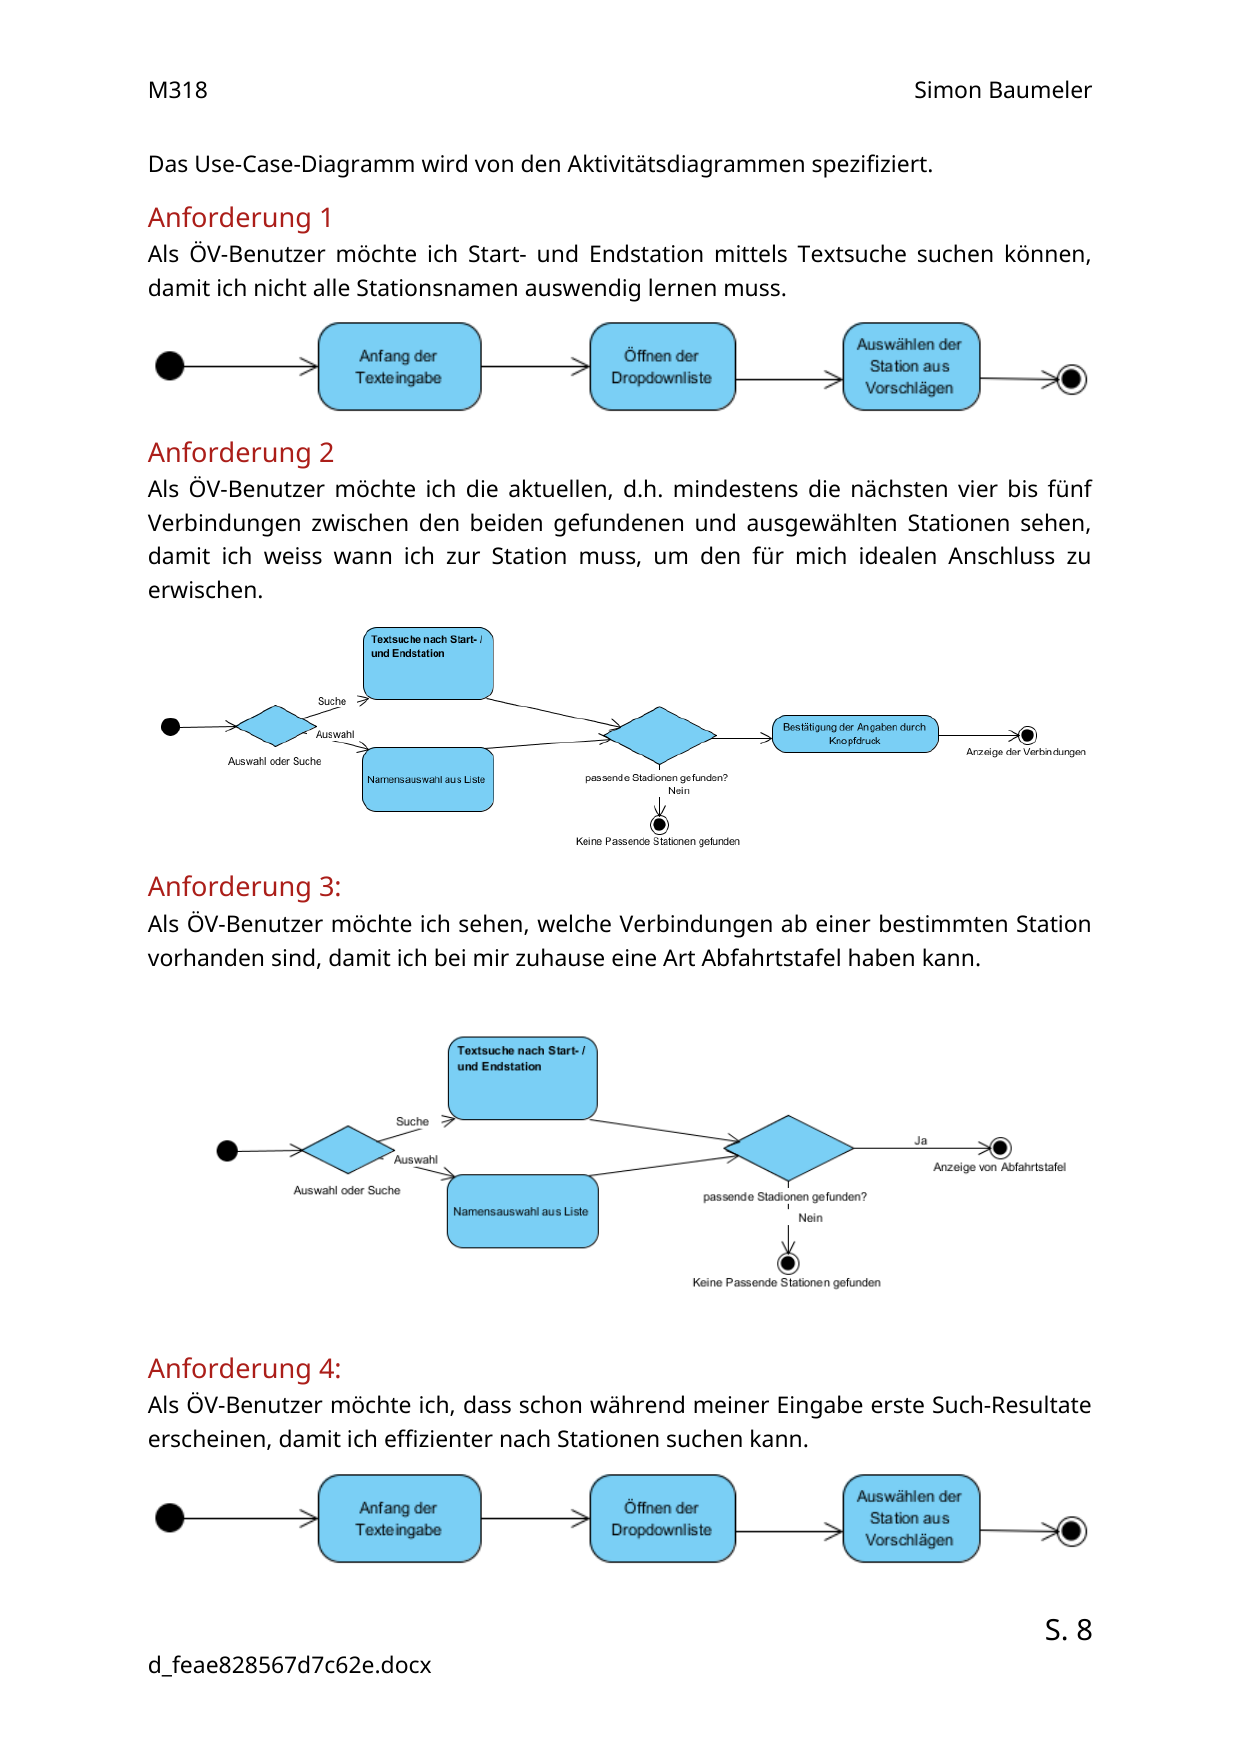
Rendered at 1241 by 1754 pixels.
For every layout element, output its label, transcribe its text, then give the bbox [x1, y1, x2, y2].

picture [147, 624, 1093, 849]
text Als ÖV-Benutzer möchte ich sehen, welche Verbindungen ab einer bestimmten Station vorhanden sind, damit ich bei mir zuhause eine Art Abfahrtstafel haben kann. [148, 908, 1093, 973]
text Als ÖV-Benutzer möchte ich die aktuellen, d.h. mindestens die nächsten vier bis fünf Verbindungen zwischen den beiden gefundenen und ausgewählten Stationen sehen, damit ich weiss wann ich zur Station muss, um den für mich idealen Anschluss zu erwischen. [148, 473, 1093, 605]
picture [147, 322, 1093, 414]
picture [147, 991, 1093, 1331]
subtitle Anforderung 3: [148, 868, 1093, 905]
picture [147, 1473, 1093, 1566]
text Das Use-Case-Diagramm wird von den Aktivitätsdiagrammen spezifiziert. [148, 148, 1093, 179]
text Als ÖV-Benutzer möchte ich, dass schon während meiner Eingabe erste Such-Resultate erscheinen, damit ich effizienter nach Stationen suchen kann. [148, 1389, 1093, 1454]
subtitle Anforderung 2 [148, 433, 1093, 470]
text Als ÖV-Benutzer möchte ich Start- und Endstation mittels Textsuche suchen können, damit ich nicht alle Stationsnamen auswendig lernen muss. [148, 238, 1093, 303]
subtitle Anforderung 4: [148, 1349, 1093, 1386]
subtitle Anforderung 1 [148, 198, 1093, 235]
